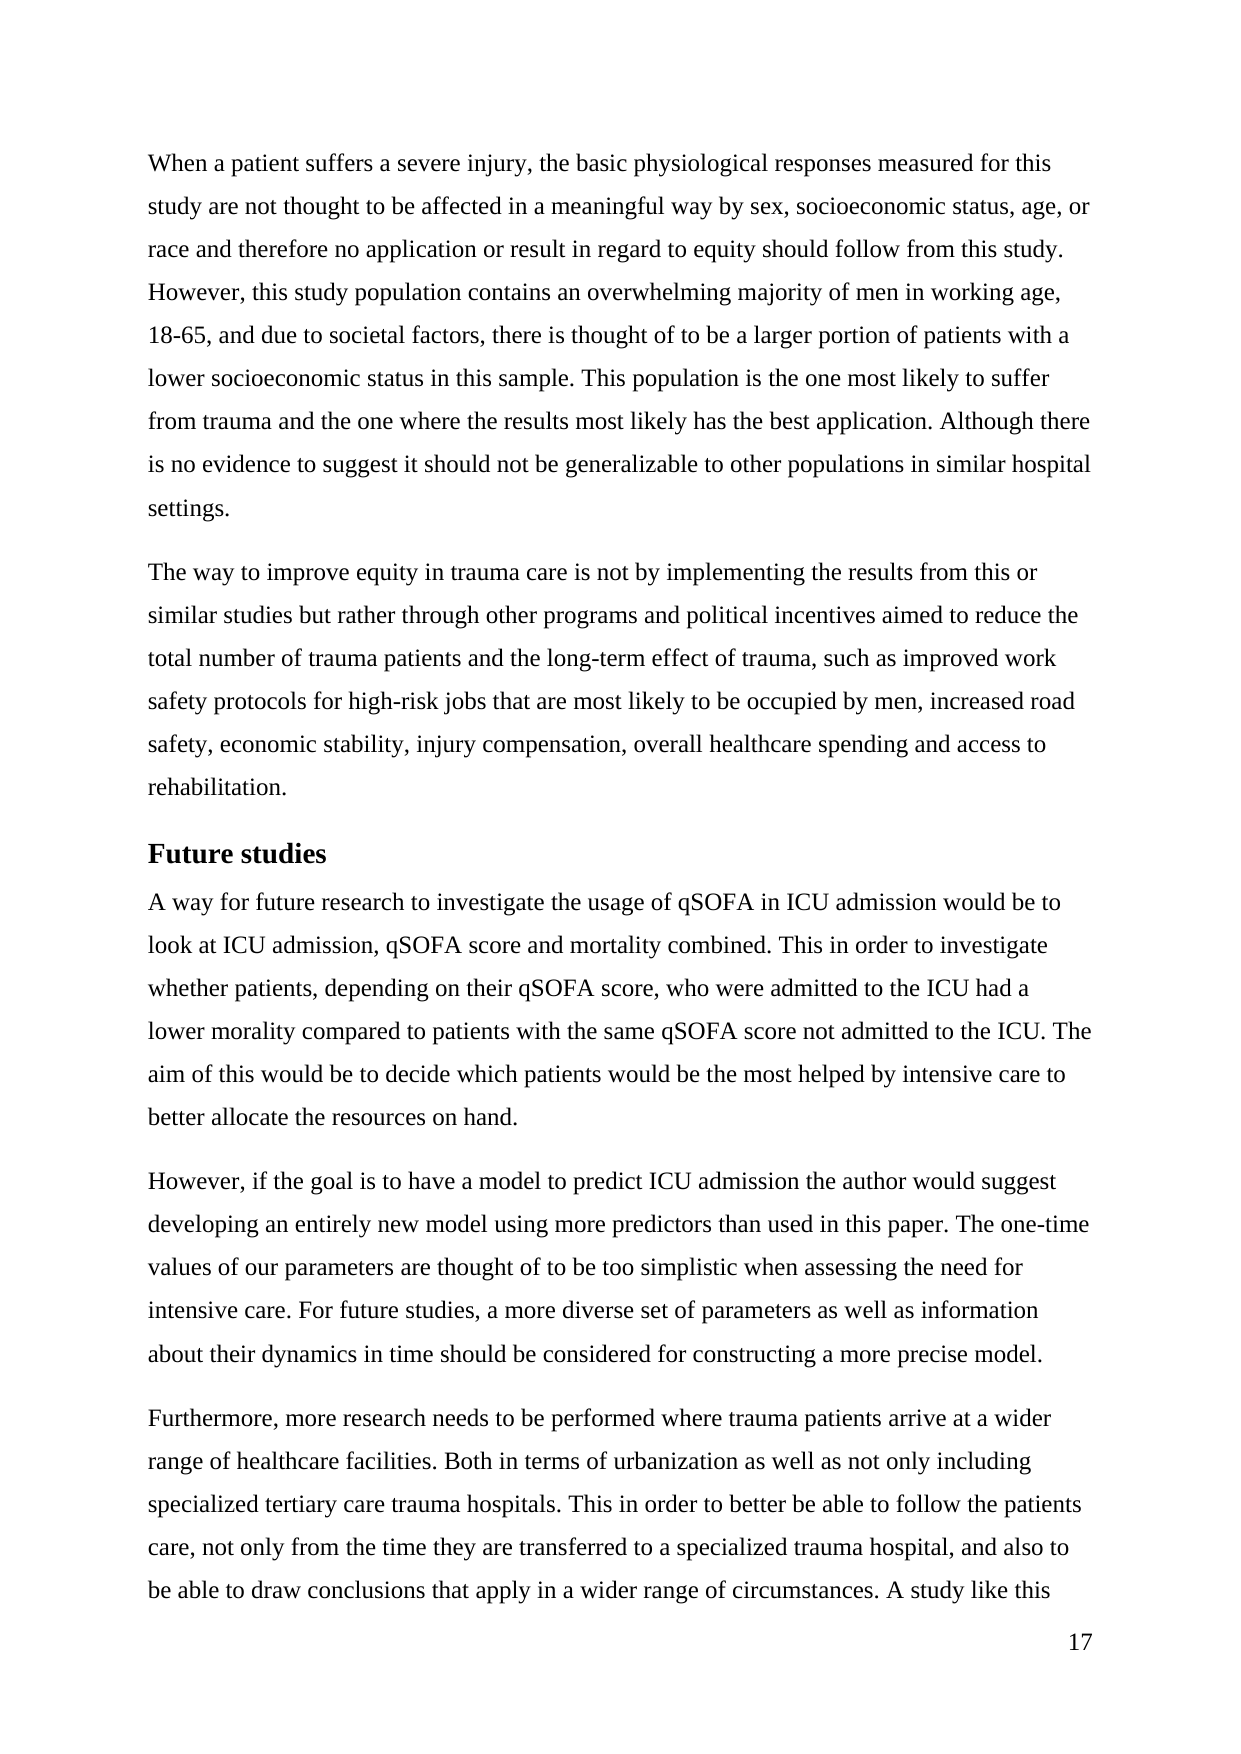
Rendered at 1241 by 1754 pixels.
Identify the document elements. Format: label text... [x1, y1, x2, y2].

text A way for future research to investigate the usage of qSOFA in ICU admission would be to look at ICU admission, qSOFA score and mortality combined. This in order to investigate whether patients, depending on their qSOFA score, who were admitted to the ICU had a lower morality compared to patients with the same qSOFA score not admitted to the ICU. The aim of this would be to decide which patients would be the most helped by intensive care to better allocate the resources on hand. [148, 887, 1092, 1131]
subtitle Future studies [148, 836, 1092, 870]
text When a patient suffers a severe injury, the basic physiological responses measured for this study are not thought to be affected in a meaningful way by sex, socioeconomic status, age, or race and therefore no application or result in regard to equity should follow from this study. However, this study population contains an overwhelming majority of men in working age, 18-65, and due to societal factors, there is thought of to be a larger portion of patients with a lower socioeconomic status in this sample. This population is the one most likely to suffer from trauma and the one where the results most likely has the best application. Although there is no evidence to suggest it should not be generalizable to other populations in similar hospital settings. [148, 148, 1092, 521]
text The way to improve equity in trauma care is not by implementing the results from this or similar studies but rather through other programs and political incentives aimed to reduce the total number of trauma patients and the long-term effect of trauma, such as improved work safety protocols for high-risk jobs that are most likely to be occupied by men, increased road safety, economic stability, injury compensation, overall healthcare spending and access to rehabilitation. [148, 557, 1092, 801]
text However, if the goal is to have a model to predict ICU admission the author would suggest developing an entirely new model using more predictors than used in this paper. The one-time values of our parameters are thought of to be too simplistic when assessing the need for intensive care. For future studies, a more diverse set of parameters as well as information about their dynamics in time should be considered for constructing a more precise model. [148, 1166, 1092, 1367]
